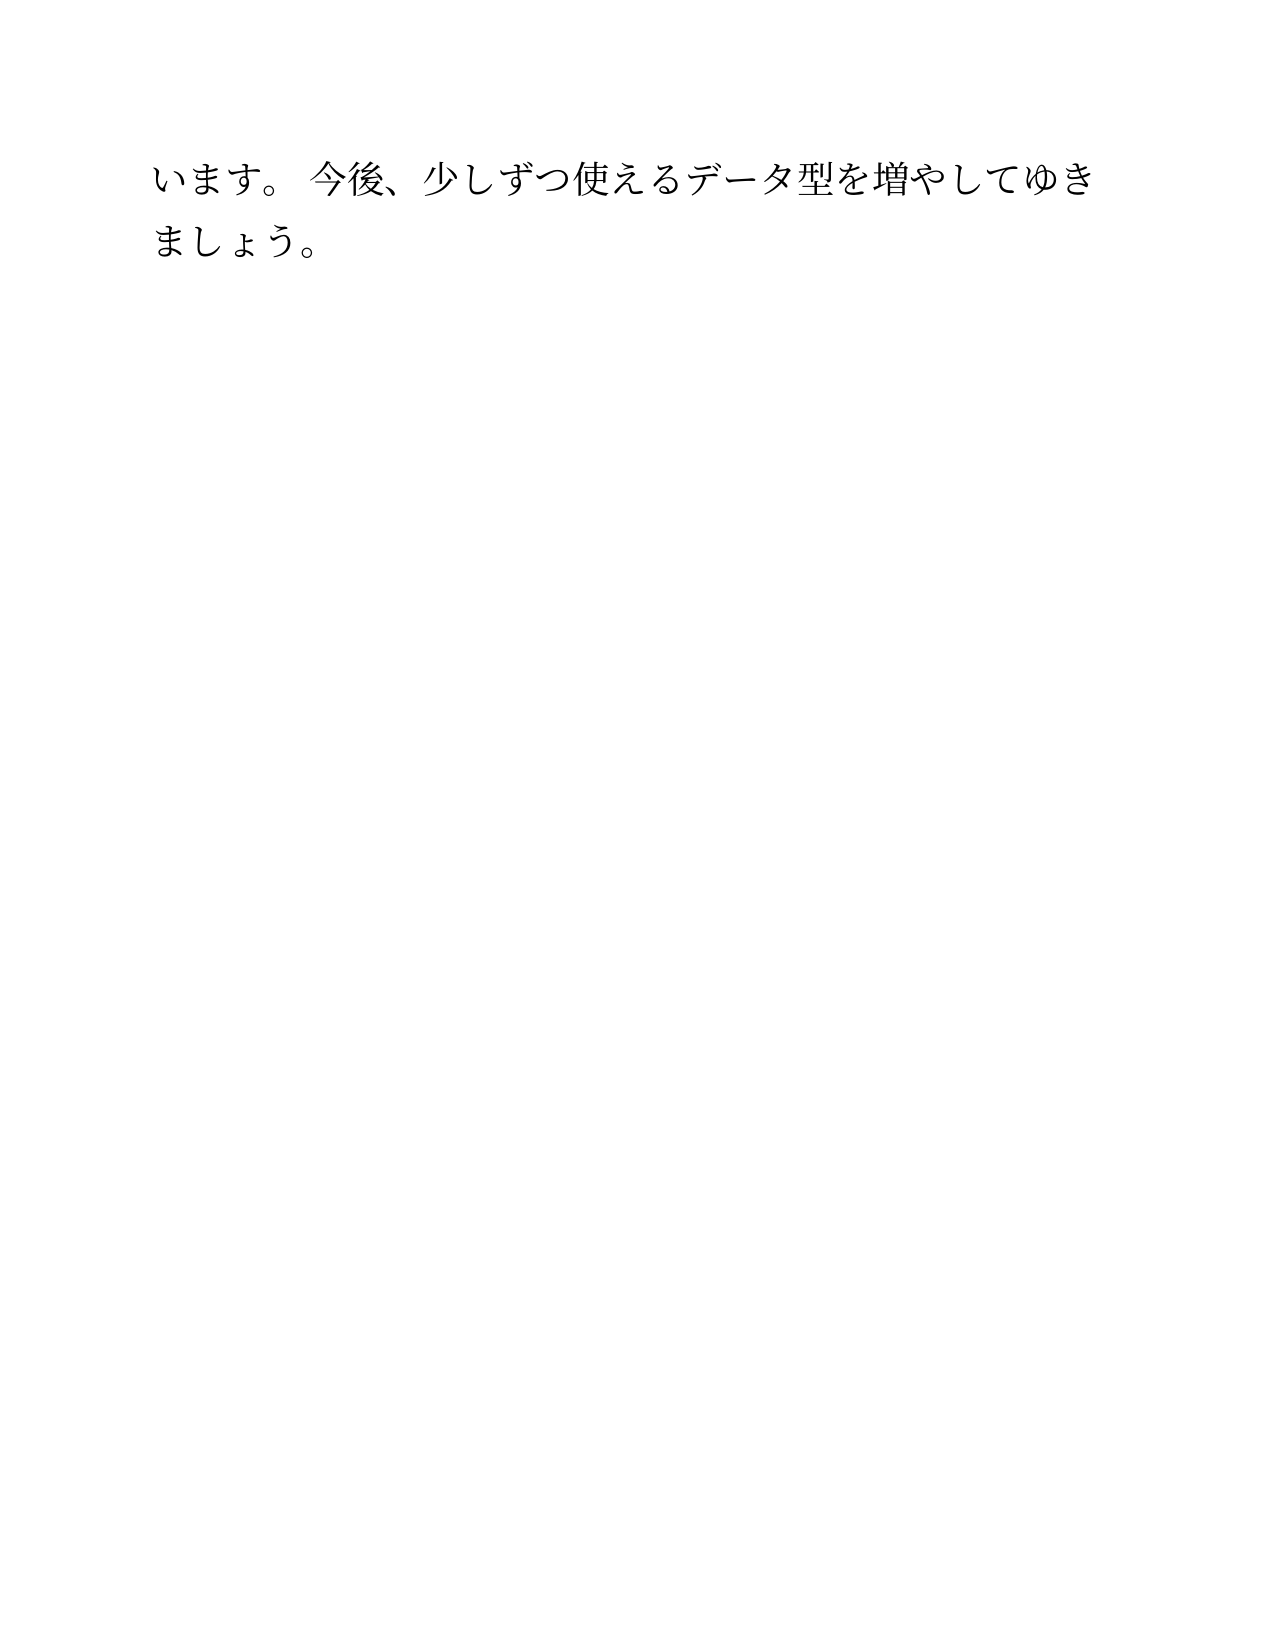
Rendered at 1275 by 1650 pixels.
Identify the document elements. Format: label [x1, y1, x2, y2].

text [150, 150, 1125, 266]
